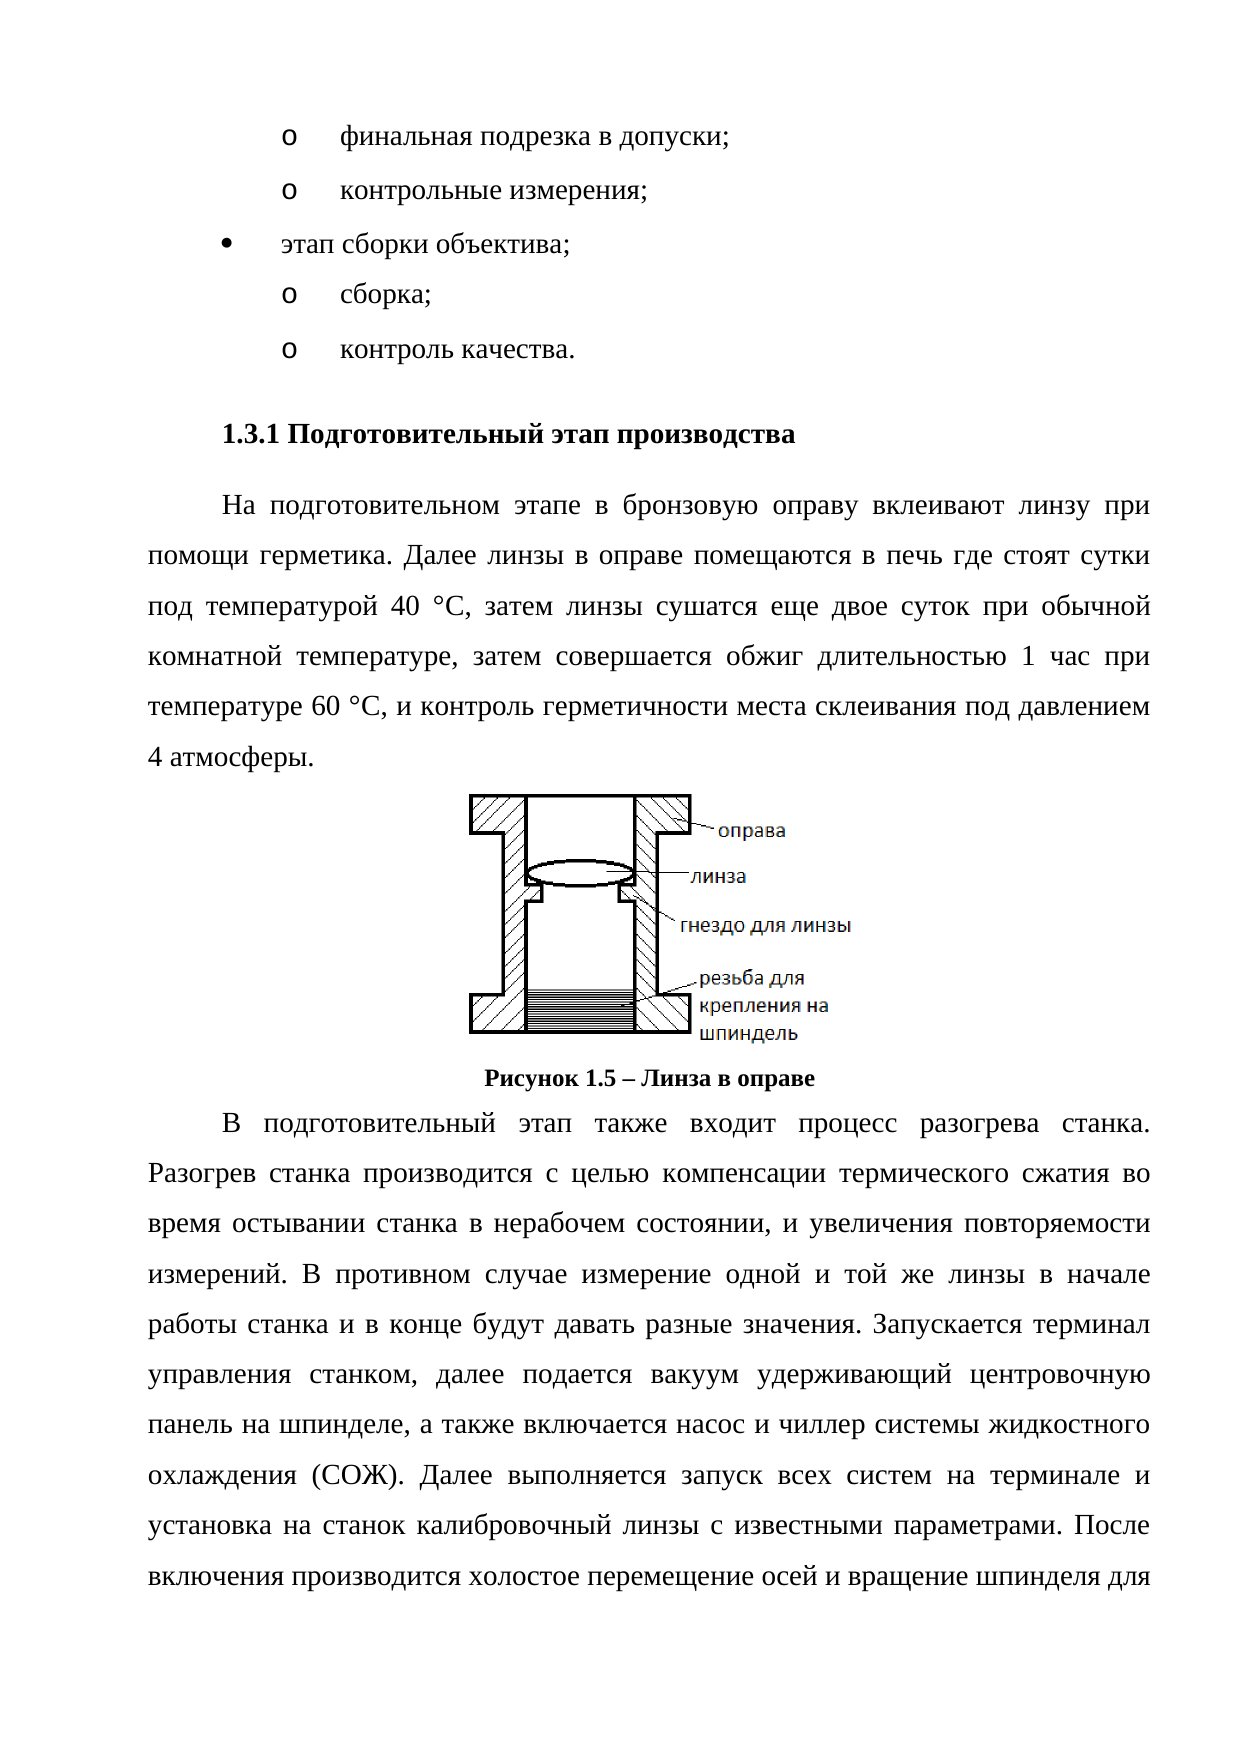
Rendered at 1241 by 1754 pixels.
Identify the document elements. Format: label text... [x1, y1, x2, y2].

list финальная подрезка в допуски; [281, 118, 1152, 154]
picture [439, 789, 861, 1047]
text На подготовительном этапе в бронзовую оправу вклеивают линзу при помощи герметика. Далее линзы в оправе помещаются в печь где стоят сутки под температурой 40 °C, затем линзы сушатся еще двое суток при обычной комнатной температуре, затем совершается обжиг длительностью 1 час при температуре 60 °C, и контроль герметичности места склеивания под давлением 4 атмосферы. [148, 487, 1152, 772]
subtitle 1.3.1 Подготовительный этап производства [222, 416, 1152, 449]
list этап сборки объектива; [222, 226, 1152, 260]
list контрольные измерения; [281, 172, 1152, 208]
list сборка; [281, 277, 1152, 313]
text Рисунок 1.5 – Линза в оправе [148, 1063, 1152, 1092]
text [148, 1105, 1152, 1591]
list контроль качества. [281, 331, 1152, 367]
